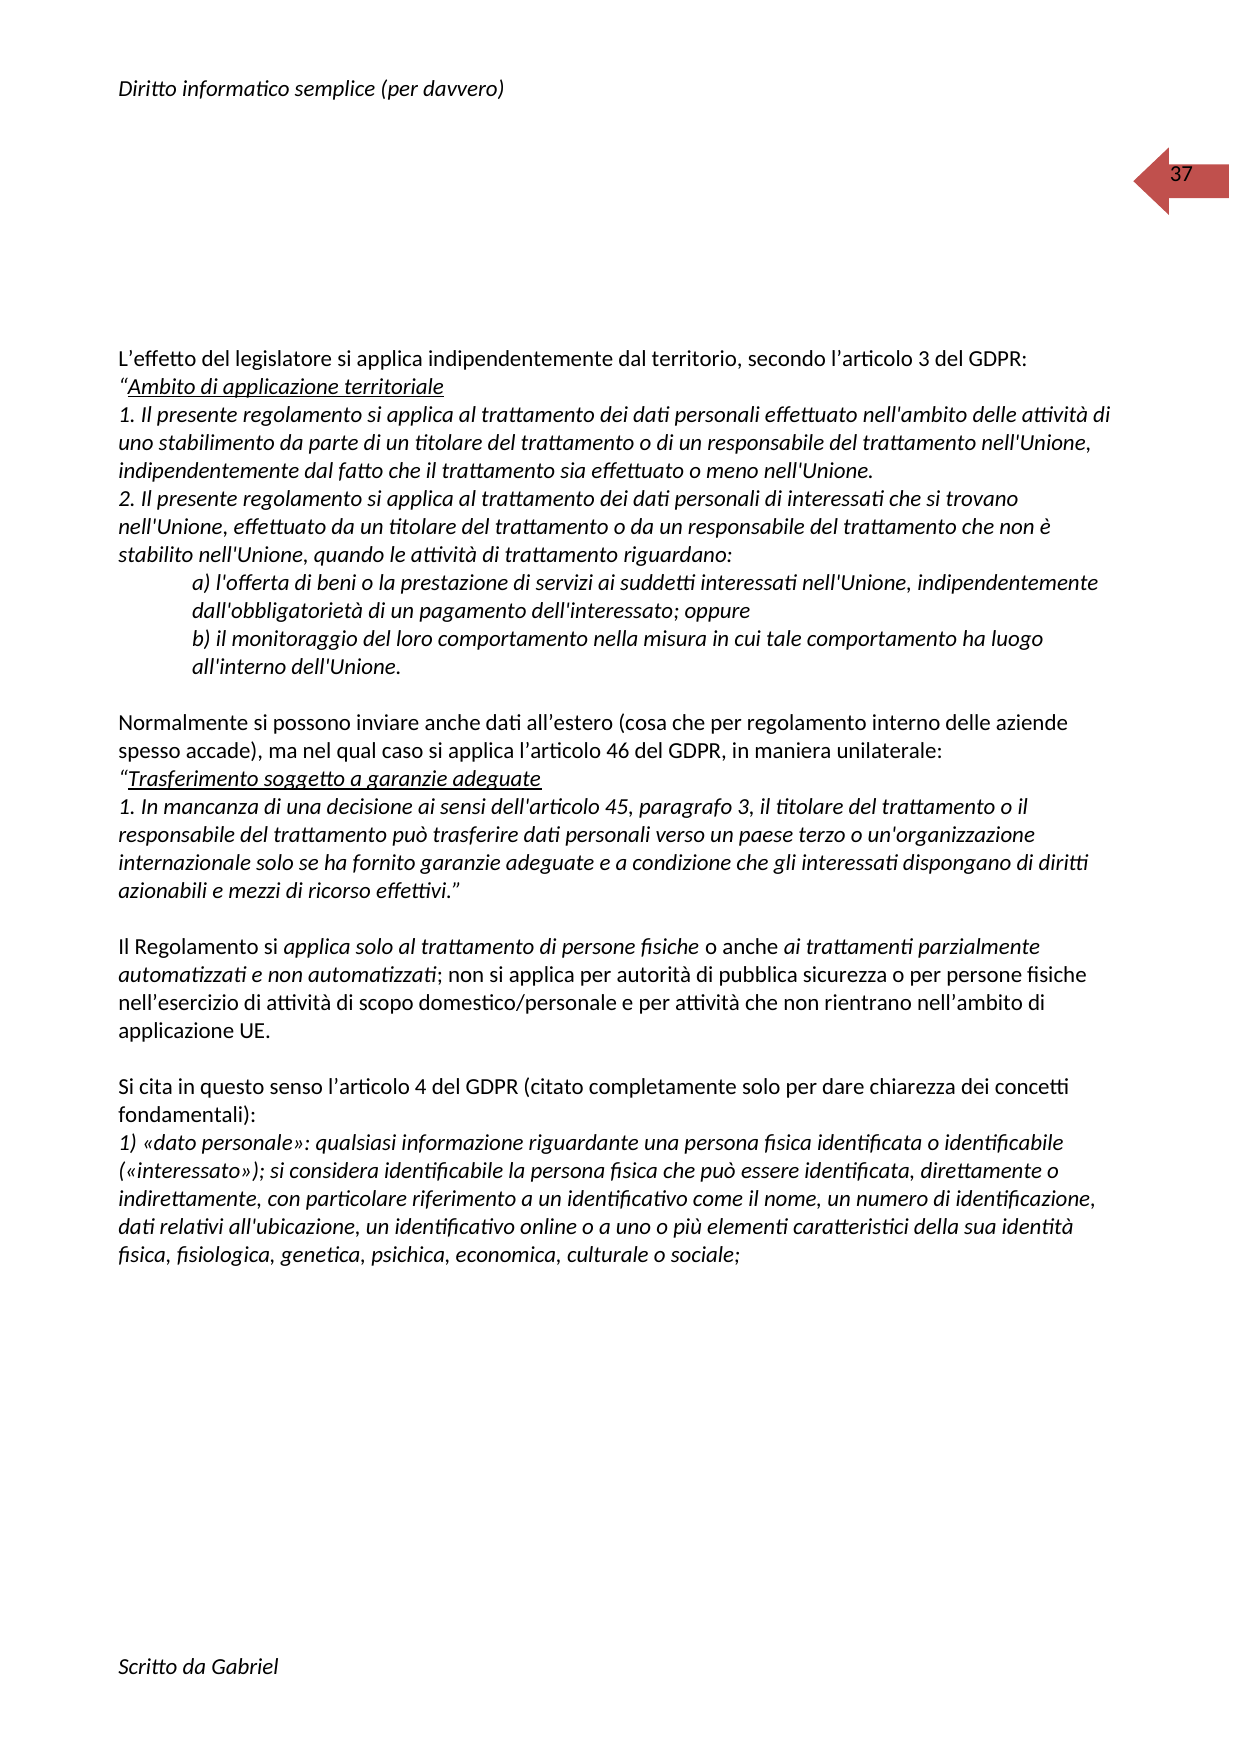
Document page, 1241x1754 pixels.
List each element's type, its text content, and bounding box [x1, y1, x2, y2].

text 1) «dato personale»: qualsiasi informazione riguardante una persona fisica identificata o identificabile («interessato»); si considera identificabile la persona fisica che può essere identificata, direttamente o indirettamente, con particolare riferimento a un identificativo come il nome, un numero di identificazione, dati relativi all'ubicazione, un identificativo online o a uno o più elementi caratteristici della sua identità fisica, fisiologica, genetica, psichica, economica, culturale o sociale; [118, 1128, 1122, 1268]
text 2. Il presente regolamento si applica al trattamento dei dati personali di interessati che si trovano nell'Unione, effettuato da un titolare del trattamento o da un responsabile del trattamento che non è stabilito nell'Unione, quando le attività di trattamento riguardano: [118, 484, 1122, 568]
text b) il monitoraggio del loro comportamento nella misura in cui tale comportamento ha luogo all'interno dell'Unione. [192, 624, 1122, 680]
text “Trasferimento soggetto a garanzie adeguate [118, 764, 1122, 792]
text Si cita in questo senso l’articolo 4 del GDPR (citato completamente solo per dare chiarezza dei concetti fondamentali): [118, 1072, 1122, 1128]
text 1. In mancanza di una decisione ai sensi dell'articolo 45, paragrafo 3, il titolare del trattamento o il responsabile del trattamento può trasferire dati personali verso un paese terzo o un'organizzazione internazionale solo se ha fornito garanzie adeguate e a condizione che gli interessati dispongano di diritti azionabili e mezzi di ricorso effettivi.” [118, 792, 1122, 904]
text Normalmente si possono inviare anche dati all’estero (cosa che per regolamento interno delle aziende spesso accade), ma nel qual caso si applica l’articolo 46 del GDPR, in maniera unilaterale: [118, 708, 1122, 764]
text L’effetto del legislatore si applica indipendentemente dal territorio, secondo l’articolo 3 del GDPR: [118, 344, 1122, 372]
text a) l'offerta di beni o la prestazione di servizi ai suddetti interessati nell'Unione, indipendentemente dall'obbligatorietà di un pagamento dell'interessato; oppure [192, 568, 1122, 624]
text “Ambito di applicazione territoriale [118, 372, 1122, 400]
text 1. Il presente regolamento si applica al trattamento dei dati personali effettuato nell'ambito delle attività di uno stabilimento da parte di un titolare del trattamento o di un responsabile del trattamento nell'Unione, indipendentemente dal fatto che il trattamento sia effettuato o meno nell'Unione. [118, 400, 1122, 484]
text Il Regolamento si applica solo al trattamento di persone fisiche o anche ai trattamenti parzialmente automatizzati e non automatizzati; non si applica per autorità di pubblica sicurezza o per persone fisiche nell’esercizio di attività di scopo domestico/personale e per attività che non rientrano nell’ambito di applicazione UE. [118, 932, 1122, 1044]
